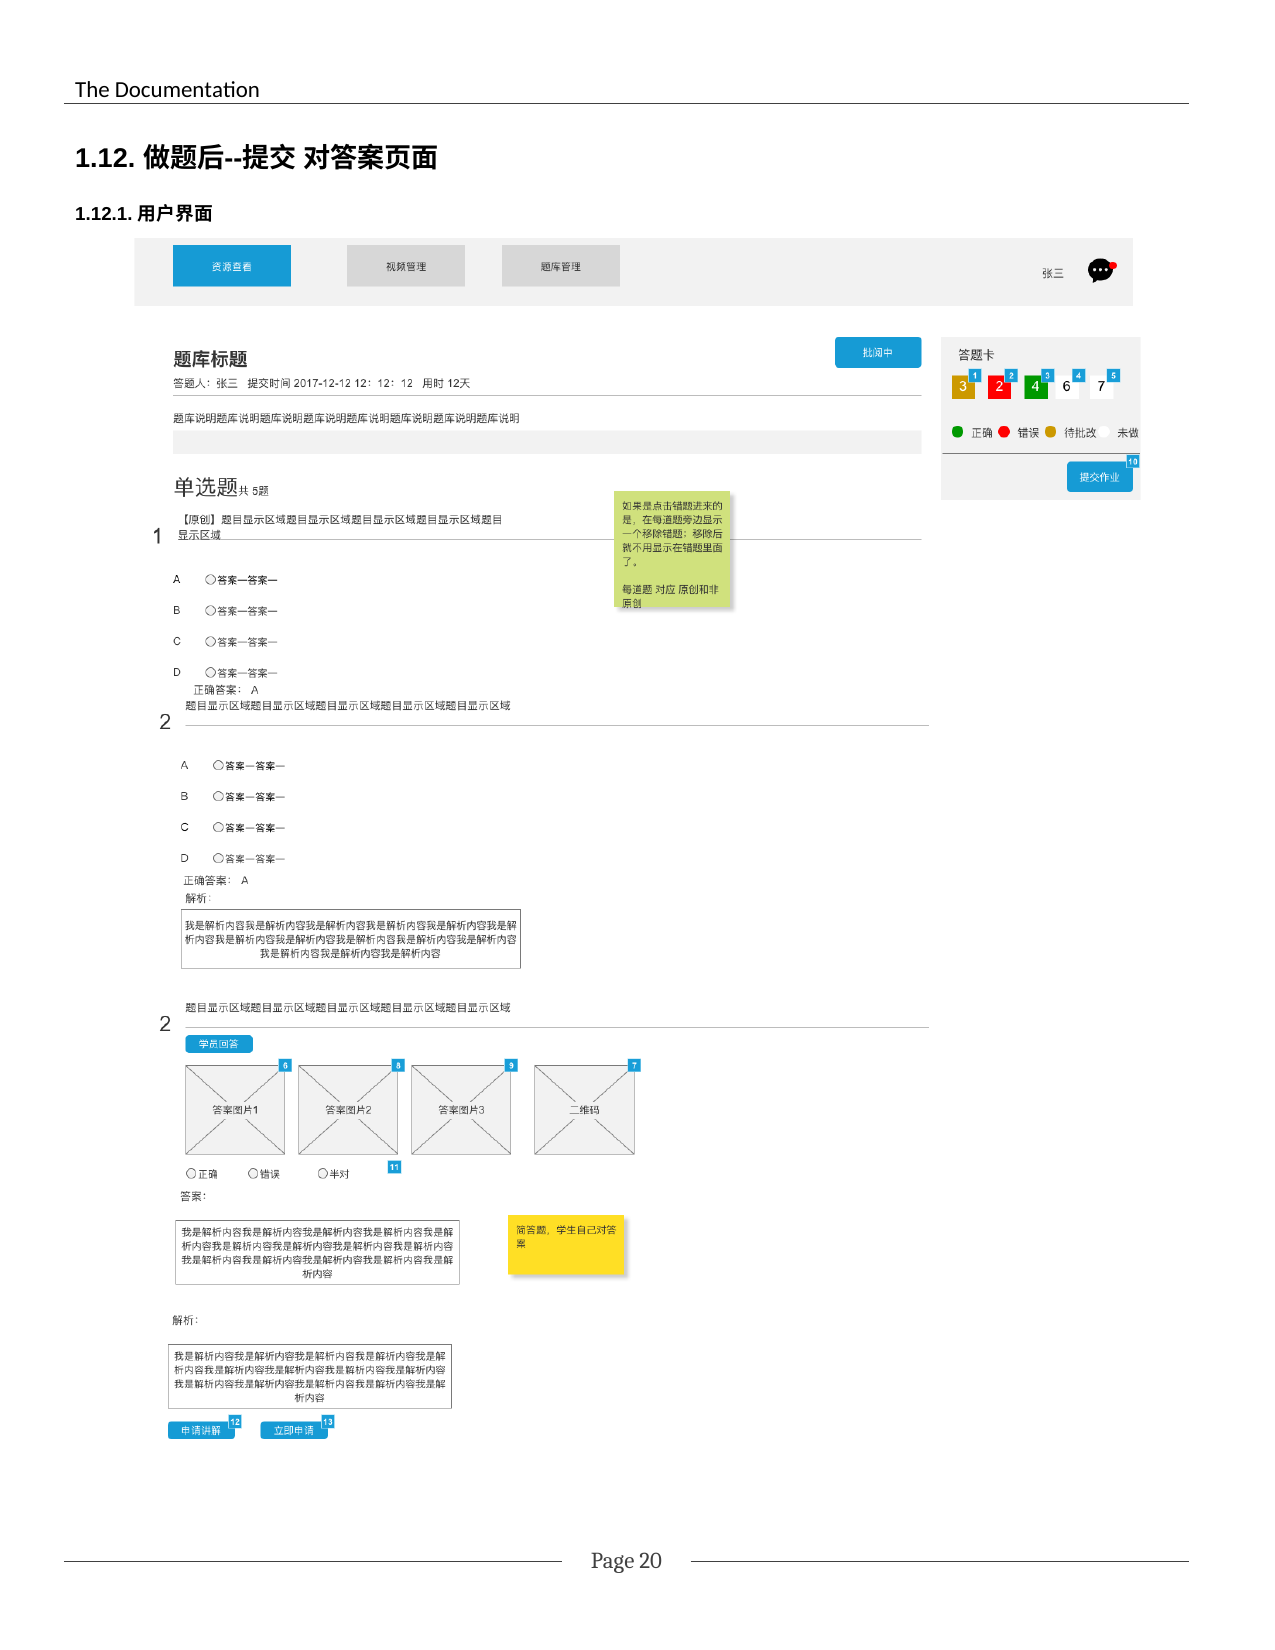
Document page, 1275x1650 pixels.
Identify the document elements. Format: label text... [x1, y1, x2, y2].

subtitle 做题后--提交 对答案页面 [75, 138, 1200, 175]
subtitle 用户界面 [75, 200, 1200, 226]
picture [134, 238, 1141, 1439]
